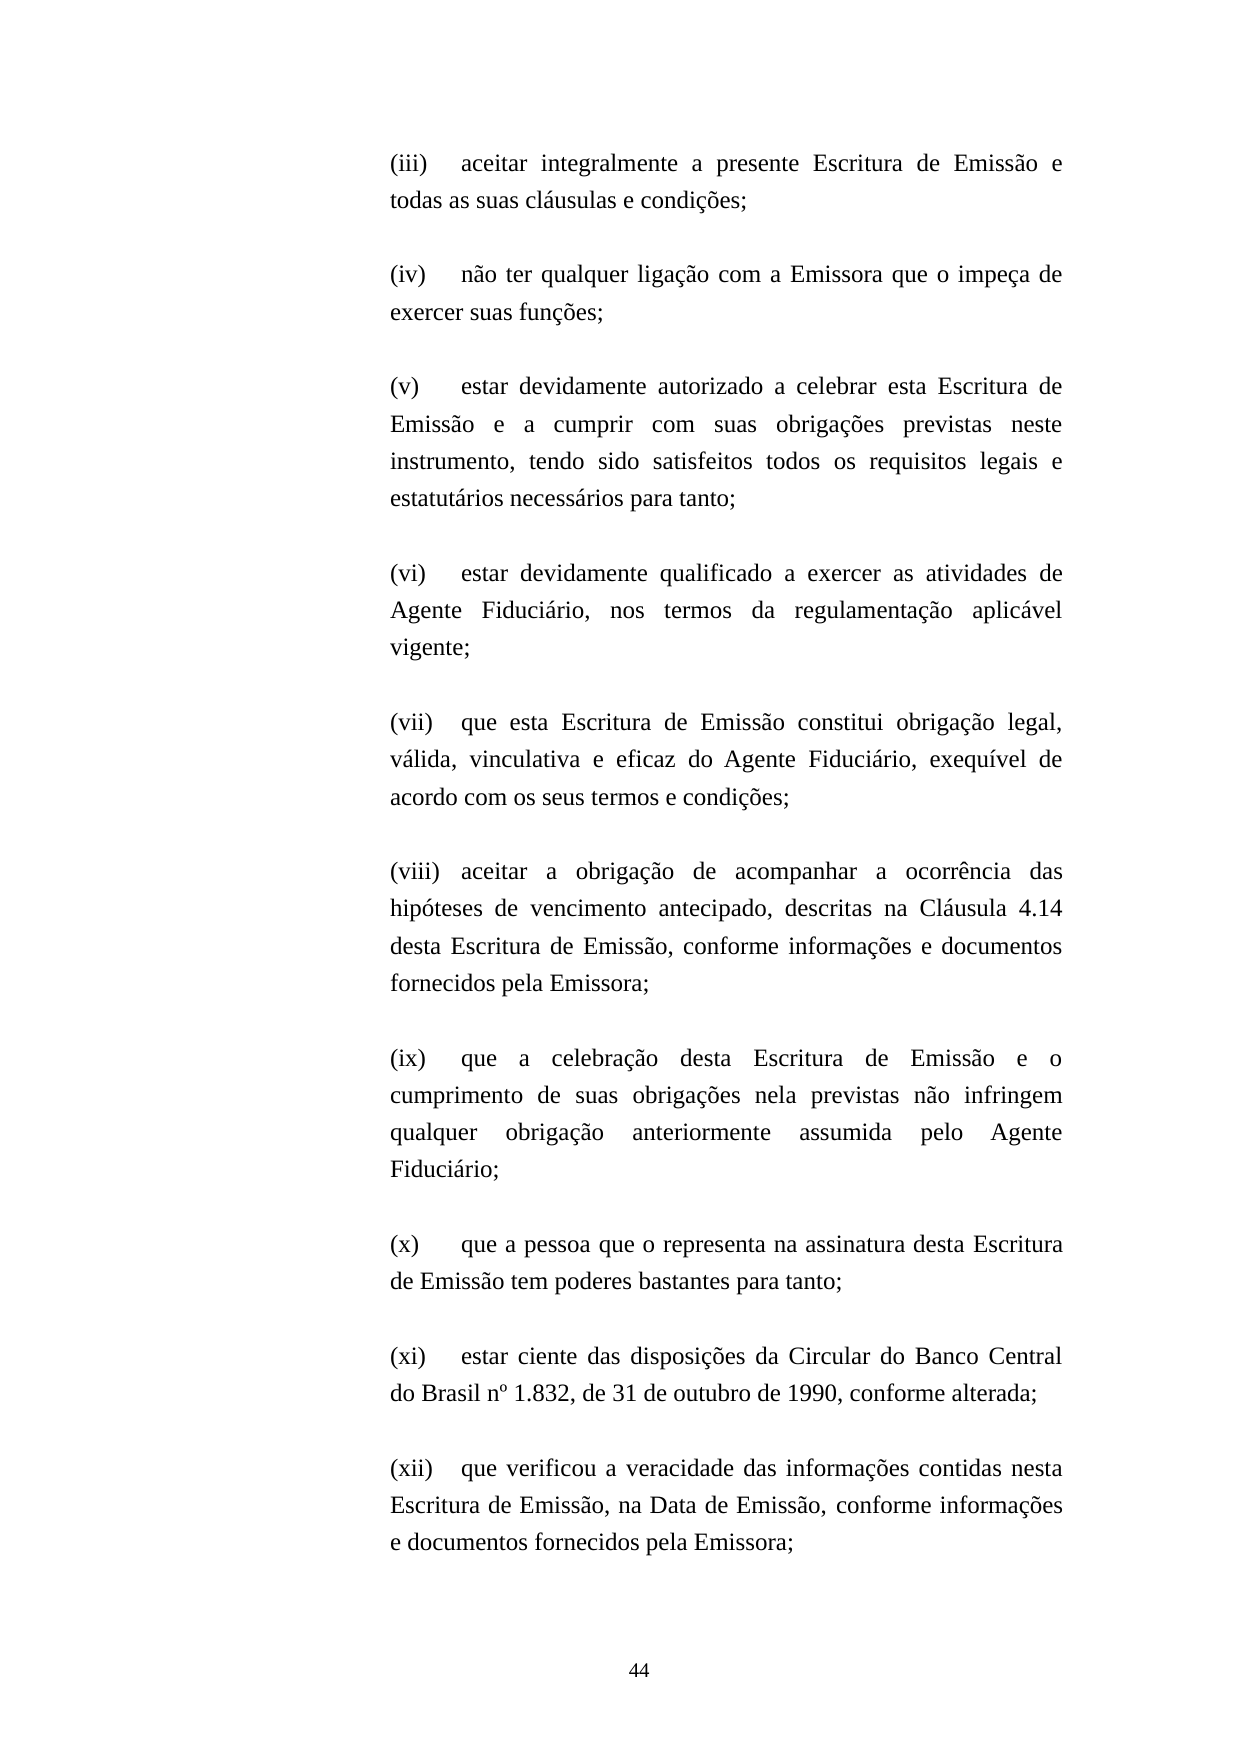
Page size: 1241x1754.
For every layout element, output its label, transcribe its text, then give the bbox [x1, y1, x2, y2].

list estar devidamente autorizado a celebrar esta Escritura de Emissão e a cumprir com suas obrigações previstas neste instrumento, tendo sido satisfeitos todos os requisitos legais e estatutários necessários para tanto; [390, 371, 1063, 512]
list que a celebração desta Escritura de Emissão e o cumprimento de suas obrigações nela previstas não infringem qualquer obrigação anteriormente assumida pelo Agente Fiduciário; [390, 1043, 1063, 1183]
list que esta Escritura de Emissão constitui obrigação legal, válida, vinculativa e eficaz do Agente Fiduciário, exequível de acordo com os seus termos e condições; [390, 707, 1063, 810]
list estar devidamente qualificado a exercer as atividades de Agente Fiduciário, nos termos da regulamentação aplicável vigente; [390, 558, 1063, 661]
list que verificou a veracidade das informações contidas nesta Escritura de Emissão, na Data de Emissão, conforme informações e documentos fornecidos pela Emissora; [390, 1453, 1063, 1556]
list não ter qualquer ligação com a Emissora que o impeça de exercer suas funções; [390, 259, 1063, 326]
list aceitar integralmente a presente Escritura de Emissão e todas as suas cláusulas e condições; [390, 148, 1063, 214]
list aceitar a obrigação de acompanhar a ocorrência das hipóteses de vencimento antecipado, descritas na Cláusula 4.14 desta Escritura de Emissão, conforme informações e documentos fornecidos pela Emissora; [390, 856, 1063, 997]
list que a pessoa que o representa na assinatura desta Escritura de Emissão tem poderes bastantes para tanto; [390, 1229, 1063, 1295]
list estar ciente das disposições da Circular do Banco Central do Brasil nº 1.832, de 31 de outubro de 1990, conforme alterada; [390, 1341, 1063, 1407]
